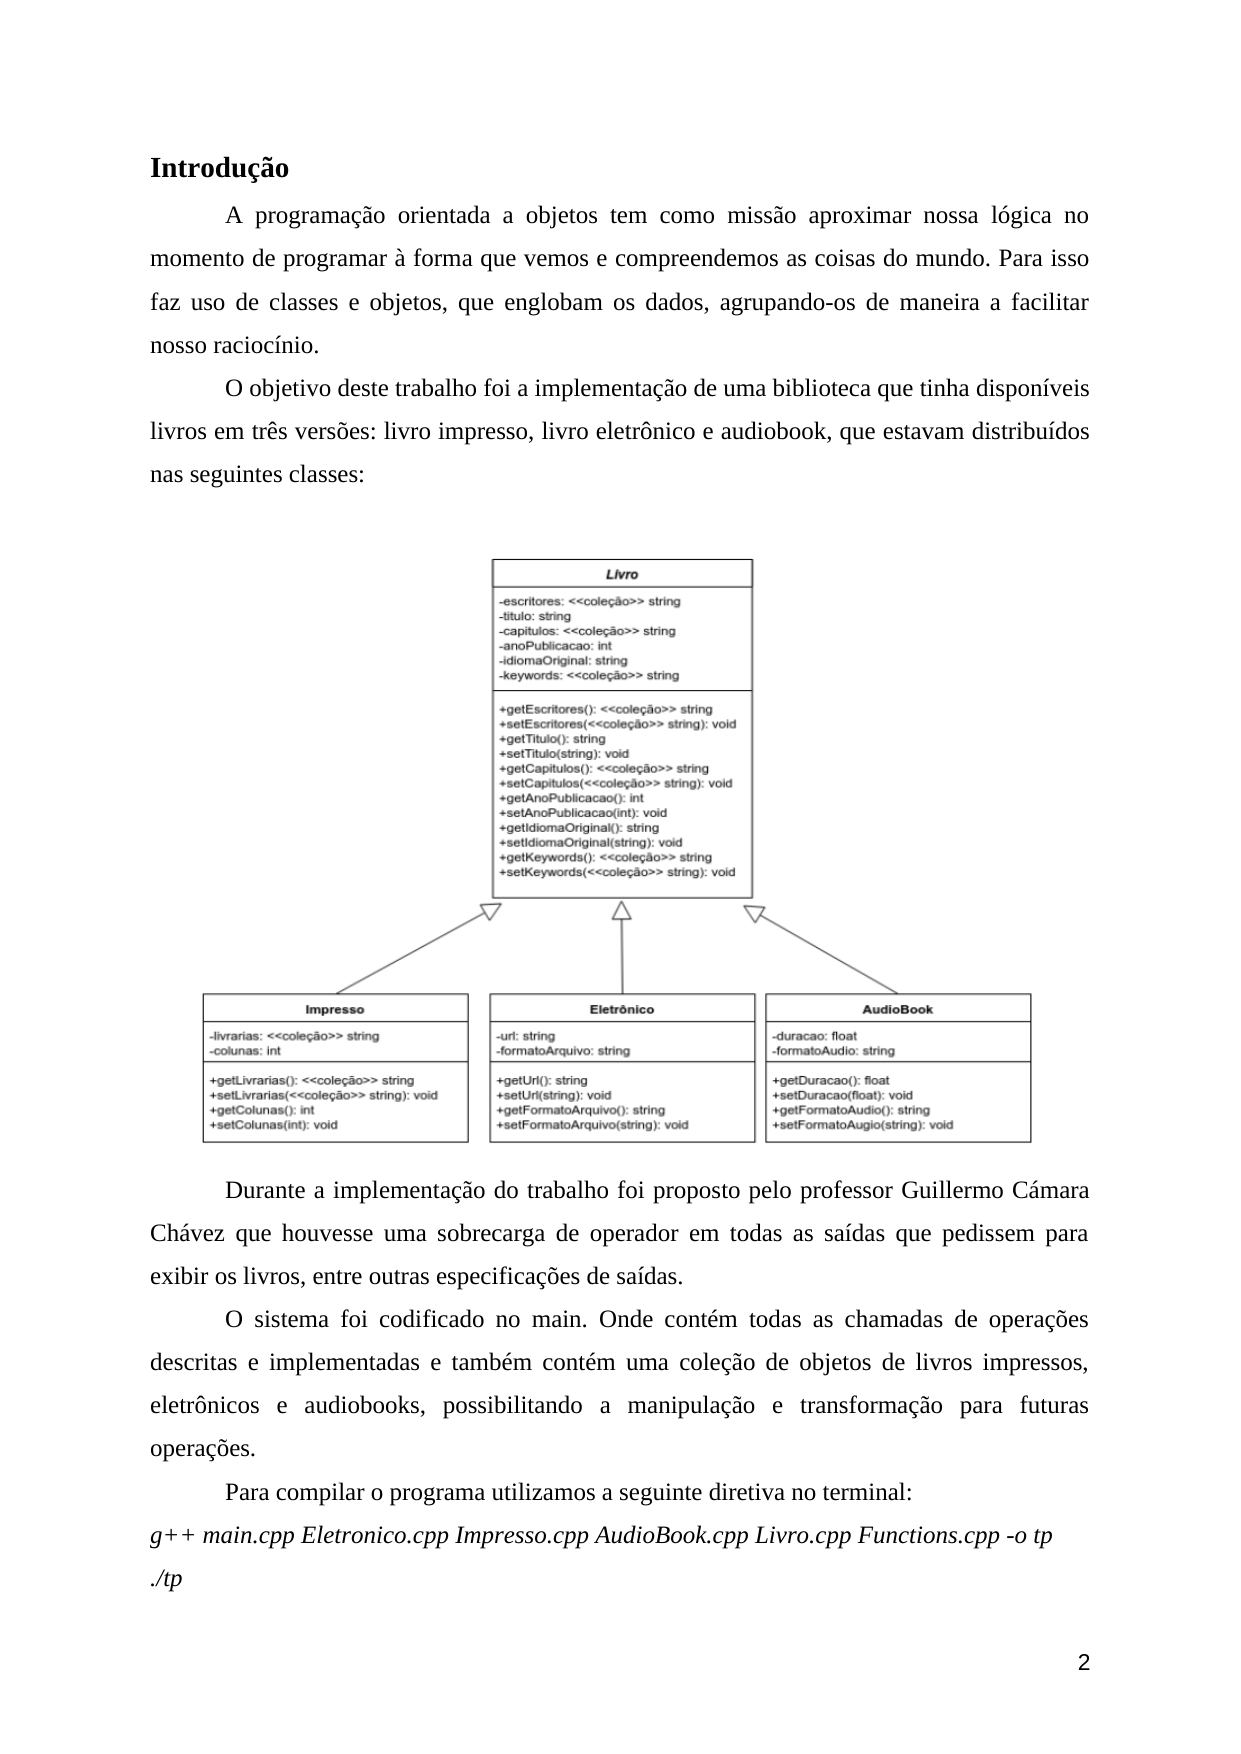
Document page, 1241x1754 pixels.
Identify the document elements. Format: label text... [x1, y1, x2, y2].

picture [150, 545, 1090, 1162]
text A programação orientada a objetos tem como missão aproximar nossa lógica no momento de programar à forma que vemos e compreendemos as coisas do mundo. Para isso faz uso de classes e objetos, que englobam os dados, agrupando-os de maneira a facilitar nosso raciocínio. [150, 200, 1090, 358]
text Para compilar o programa utilizamos a seguinte diretiva no terminal: [150, 1477, 1090, 1505]
text O sistema foi codificado no main. Onde contém todas as chamadas de operações descritas e implementadas e também contém uma coleção de objetos de livros impressos, eletrônicos e audiobooks, possibilitando a manipulação e transformação para futuras operações. [150, 1304, 1090, 1462]
text O objetivo deste trabalho foi a implementação de uma biblioteca que tinha disponíveis livros em três versões: livro impresso, livro eletrônico e audiobook, que estavam distribuídos nas seguintes classes: [150, 373, 1090, 488]
text g++ main.cpp Eletronico.cpp Impresso.cpp AudioBook.cpp Livro.cpp Functions.cpp -o tp [150, 1520, 1090, 1548]
text Durante a implementação do trabalho foi proposto pelo professor Guillermo Cámara Chávez que houvesse uma sobrecarga de operador em todas as saídas que pedissem para exibir os livros, entre outras especificações de saídas. [150, 1175, 1090, 1290]
text ./tp [150, 1563, 1090, 1592]
text Introdução [150, 150, 1090, 183]
